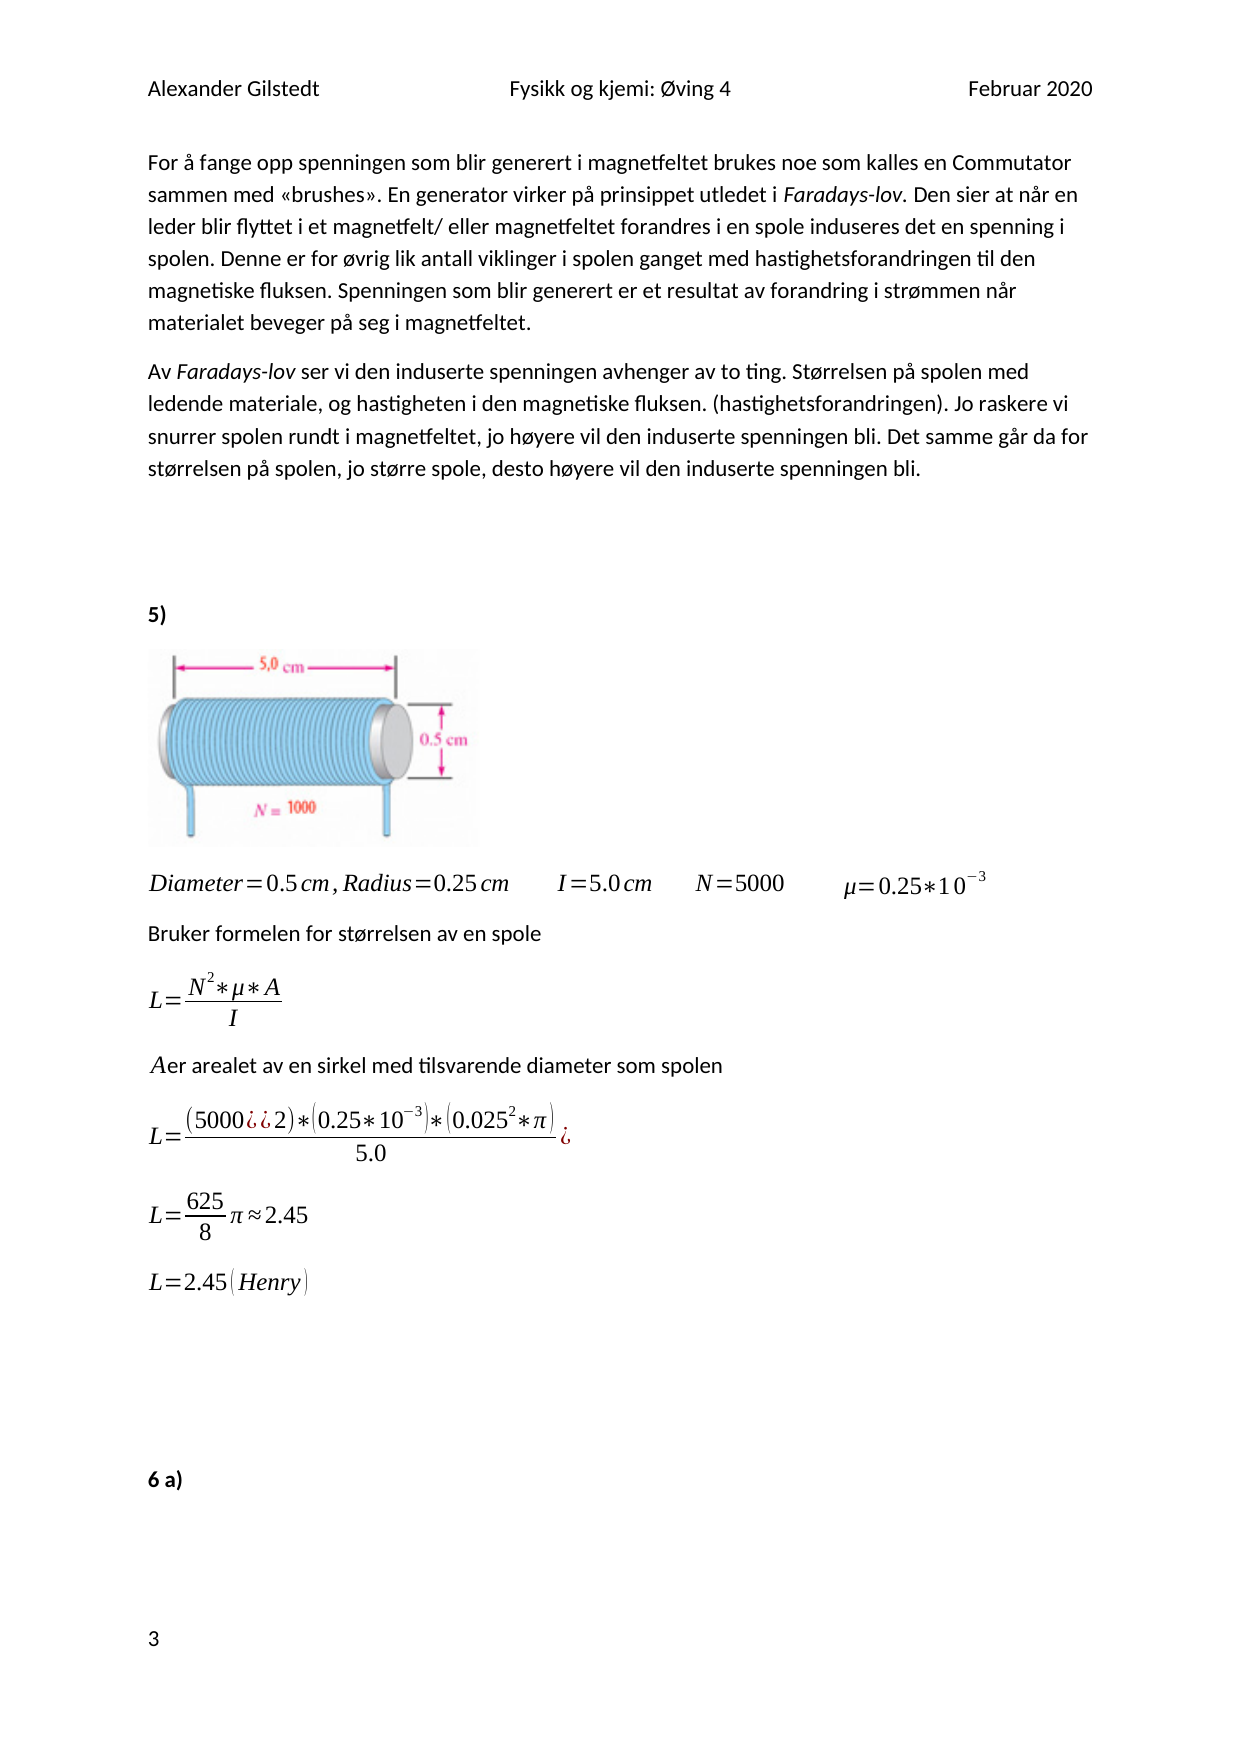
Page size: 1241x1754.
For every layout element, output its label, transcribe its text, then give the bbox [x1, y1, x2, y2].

text 6 a) [148, 1465, 1093, 1493]
text Av Faradays-lov ser vi den induserte spenningen avhenger av to ting. Størrelsen på spolen med ledende materiale, og hastigheten i den magnetiske fluksen. (hastighetsforandringen). Jo raskere vi snurrer spolen rundt i magnetfeltet, jo høyere vil den induserte spenningen bli. Det samme går da for størrelsen på spolen, jo større spole, desto høyere vil den induserte spenningen bli. [148, 357, 1093, 482]
text For å fange opp spenningen som blir generert i magnetfeltet brukes noe som kalles en Commutator sammen med «brushes». En generator virker på prinsippet utledet i Faradays-lov. Den sier at når en leder blir flyttet i et magnetfelt/ eller magnetfeltet forandres i en spole induseres det en spenning i spolen. Denne er for øvrig lik antall viklinger i spolen ganget med hastighetsforandringen til den magnetiske fluksen. Spenningen som blir generert er et resultat av forandring i strømmen når materialet beveger på seg i magnetfeltet. [148, 148, 1093, 337]
text 5) [148, 601, 1093, 628]
text Bruker formelen for størrelsen av en spole [148, 919, 1093, 947]
picture [147, 649, 481, 847]
text er arealet av en sirkel med tilsvarende diameter som spolen [148, 1052, 1093, 1080]
